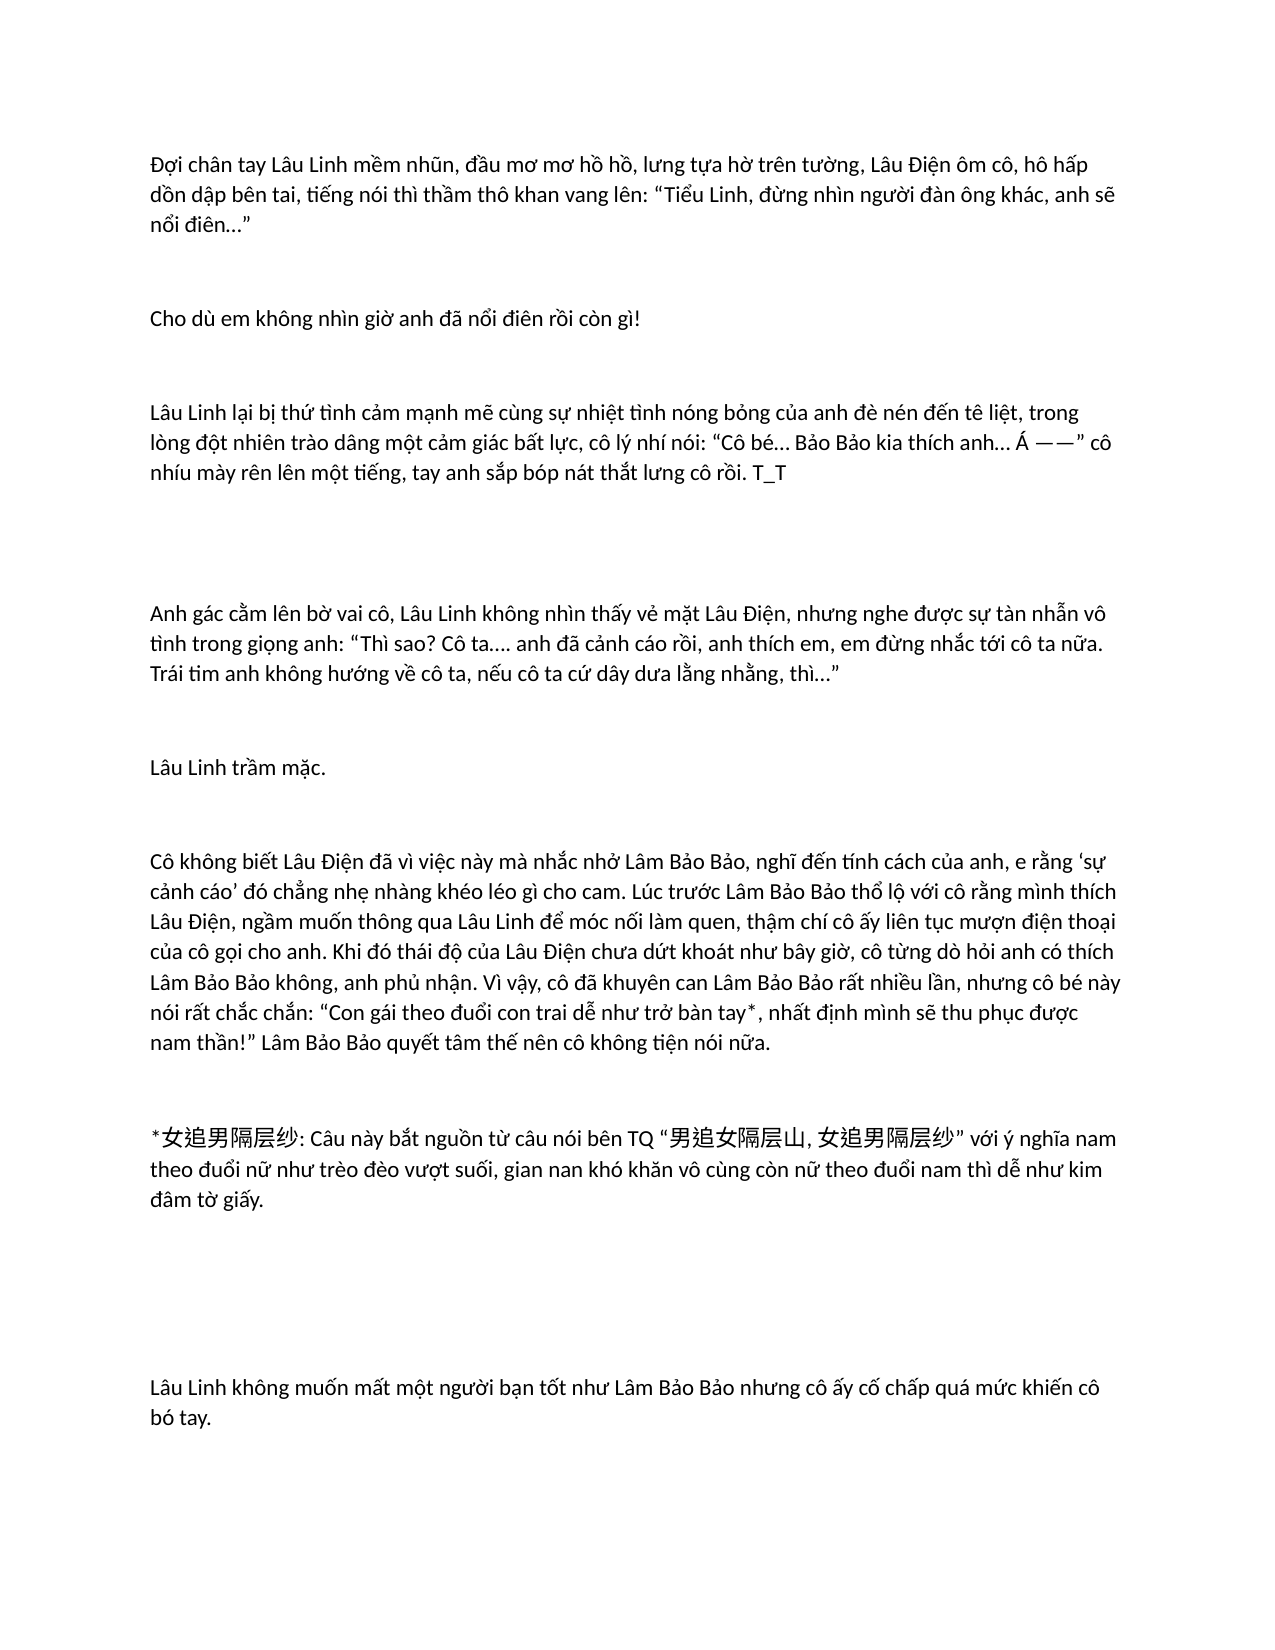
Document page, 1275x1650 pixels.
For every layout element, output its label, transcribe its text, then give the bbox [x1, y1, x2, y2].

text Lâu Linh trầm mặc. [150, 753, 1125, 781]
text *女追男隔层纱: Câu này bắt nguồn từ câu nói bên TQ “男追女隔层山, 女追男隔层纱” với ý nghĩa nam theo đuổi nữ như trèo đèo vượt suối, gian nan khó khăn vô cùng còn nữ theo đuổi nam thì dễ như kim đâm tờ giấy. [150, 1122, 1125, 1213]
text Đợi chân tay Lâu Linh mềm nhũn, đầu mơ mơ hồ hồ, lưng tựa hờ trên tường, Lâu Điện ôm cô, hô hấp dồn dập bên tai, tiếng nói thì thầm thô khan vang lên: “Tiểu Linh, đừng nhìn người đàn ông khác, anh sẽ nổi điên…” [150, 150, 1125, 238]
text Lâu Linh lại bị thứ tình cảm mạnh mẽ cùng sự nhiệt tình nóng bỏng của anh đè nén đến tê liệt, trong lòng đột nhiên trào dâng một cảm giác bất lực, cô lý nhí nói: “Cô bé… Bảo Bảo kia thích anh… Á ——” cô nhíu mày rên lên một tiếng, tay anh sắp bóp nát thắt lưng cô rồi. T_T [150, 398, 1125, 486]
text Lâu Linh không muốn mất một người bạn tốt như Lâm Bảo Bảo nhưng cô ấy cố chấp quá mức khiến cô bó tay. [150, 1373, 1125, 1431]
text Cho dù em không nhìn giờ anh đã nổi điên rồi còn gì! [150, 304, 1125, 332]
text Cô không biết Lâu Điện đã vì việc này mà nhắc nhở Lâm Bảo Bảo, nghĩ đến tính cách của anh, e rằng ‘sự cảnh cáo’ đó chẳng nhẹ nhàng khéo léo gì cho cam. Lúc trước Lâm Bảo Bảo thổ lộ với cô rằng mình thích Lâu Điện, ngầm muốn thông qua Lâu Linh để móc nối làm quen, thậm chí cô ấy liên tục mượn điện thoại của cô gọi cho anh. Khi đó thái độ của Lâu Điện chưa dứt khoát như bây giờ, cô từng dò hỏi anh có thích Lâm Bảo Bảo không, anh phủ nhận. Vì vậy, cô đã khuyên can Lâm Bảo Bảo rất nhiều lần, nhưng cô bé này nói rất chắc chắn: “Con gái theo đuổi con trai dễ như trở bàn tay*, nhất định mình sẽ thu phục được nam thần!” Lâm Bảo Bảo quyết tâm thế nên cô không tiện nói nữa. [150, 847, 1125, 1056]
text Anh gác cằm lên bờ vai cô, Lâu Linh không nhìn thấy vẻ mặt Lâu Điện, nhưng nghe được sự tàn nhẫn vô tình trong giọng anh: “Thì sao? Cô ta…. anh đã cảnh cáo rồi, anh thích em, em đừng nhắc tới cô ta nữa. Trái tim anh không hướng về cô ta, nếu cô ta cứ dây dưa lằng nhằng, thì…” [150, 599, 1125, 687]
